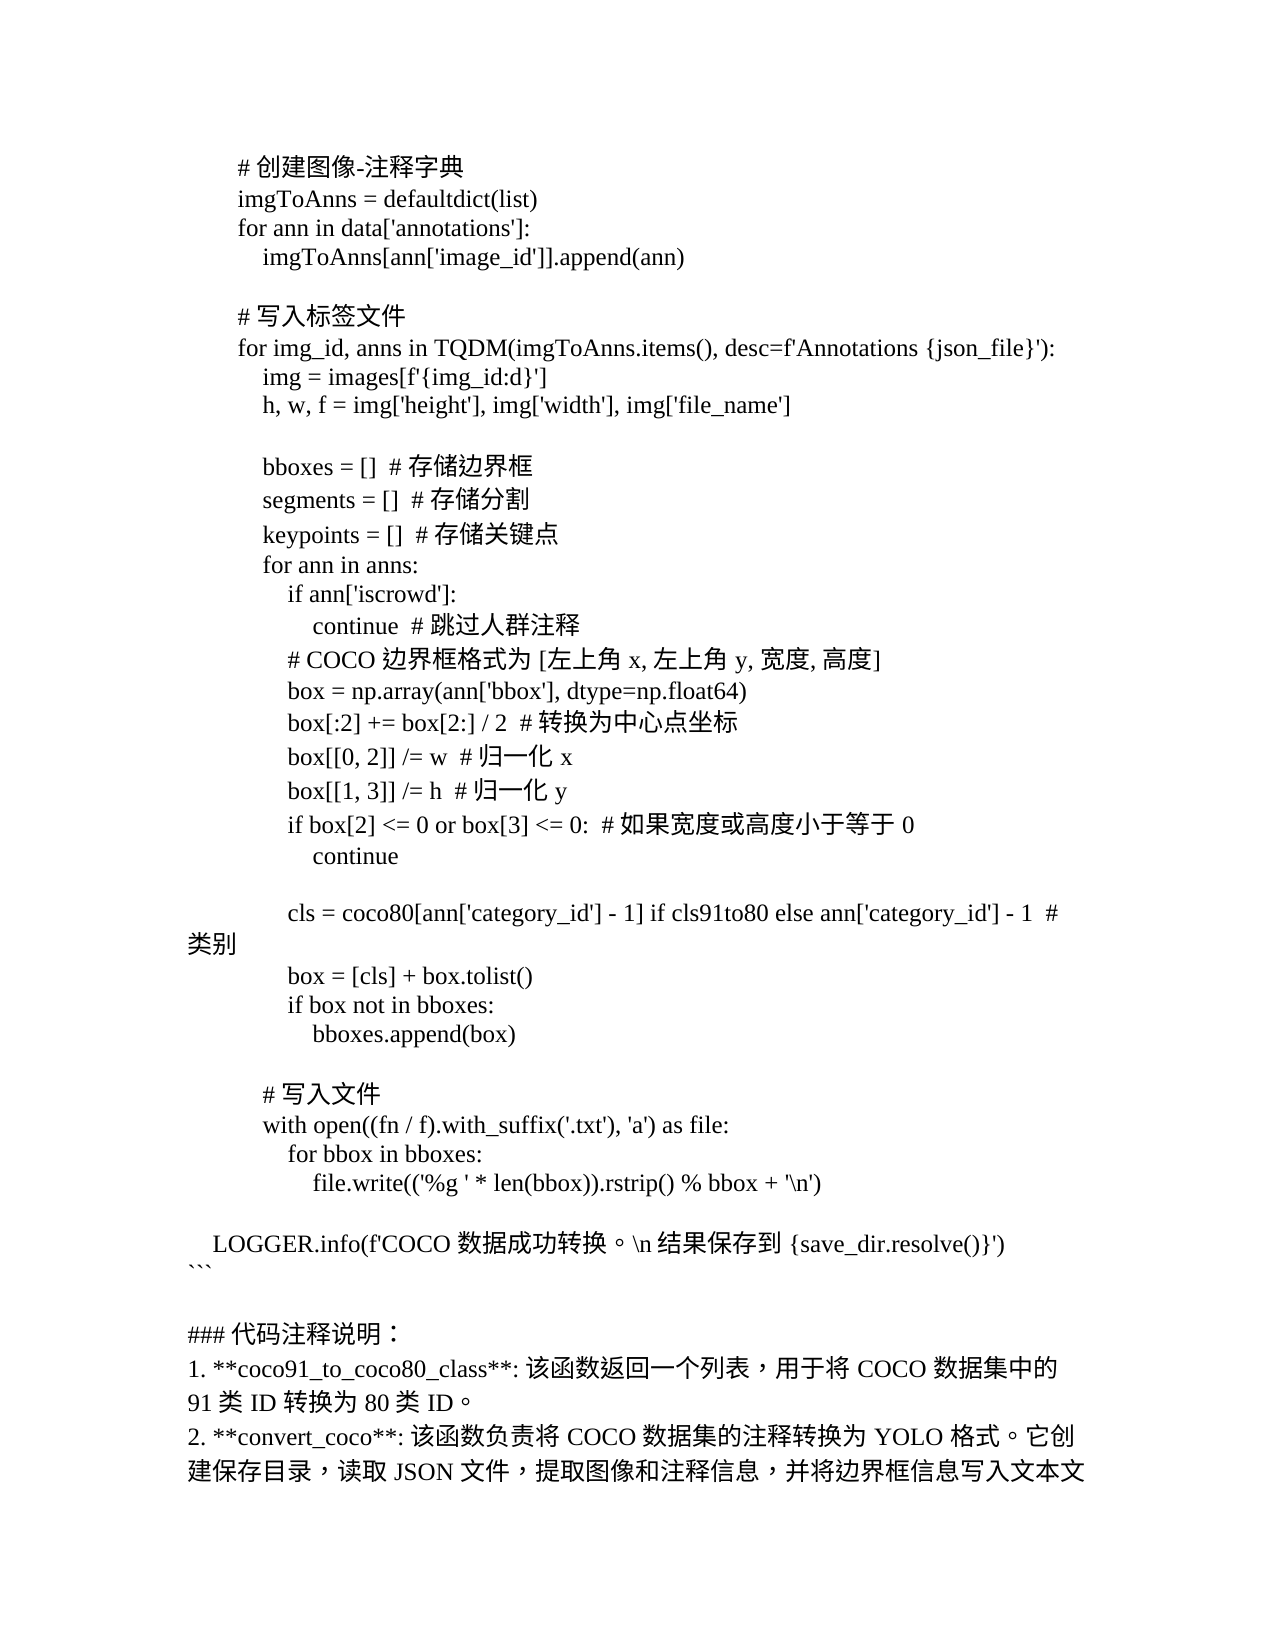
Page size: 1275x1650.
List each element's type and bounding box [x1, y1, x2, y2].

text [187, 150, 1087, 1487]
